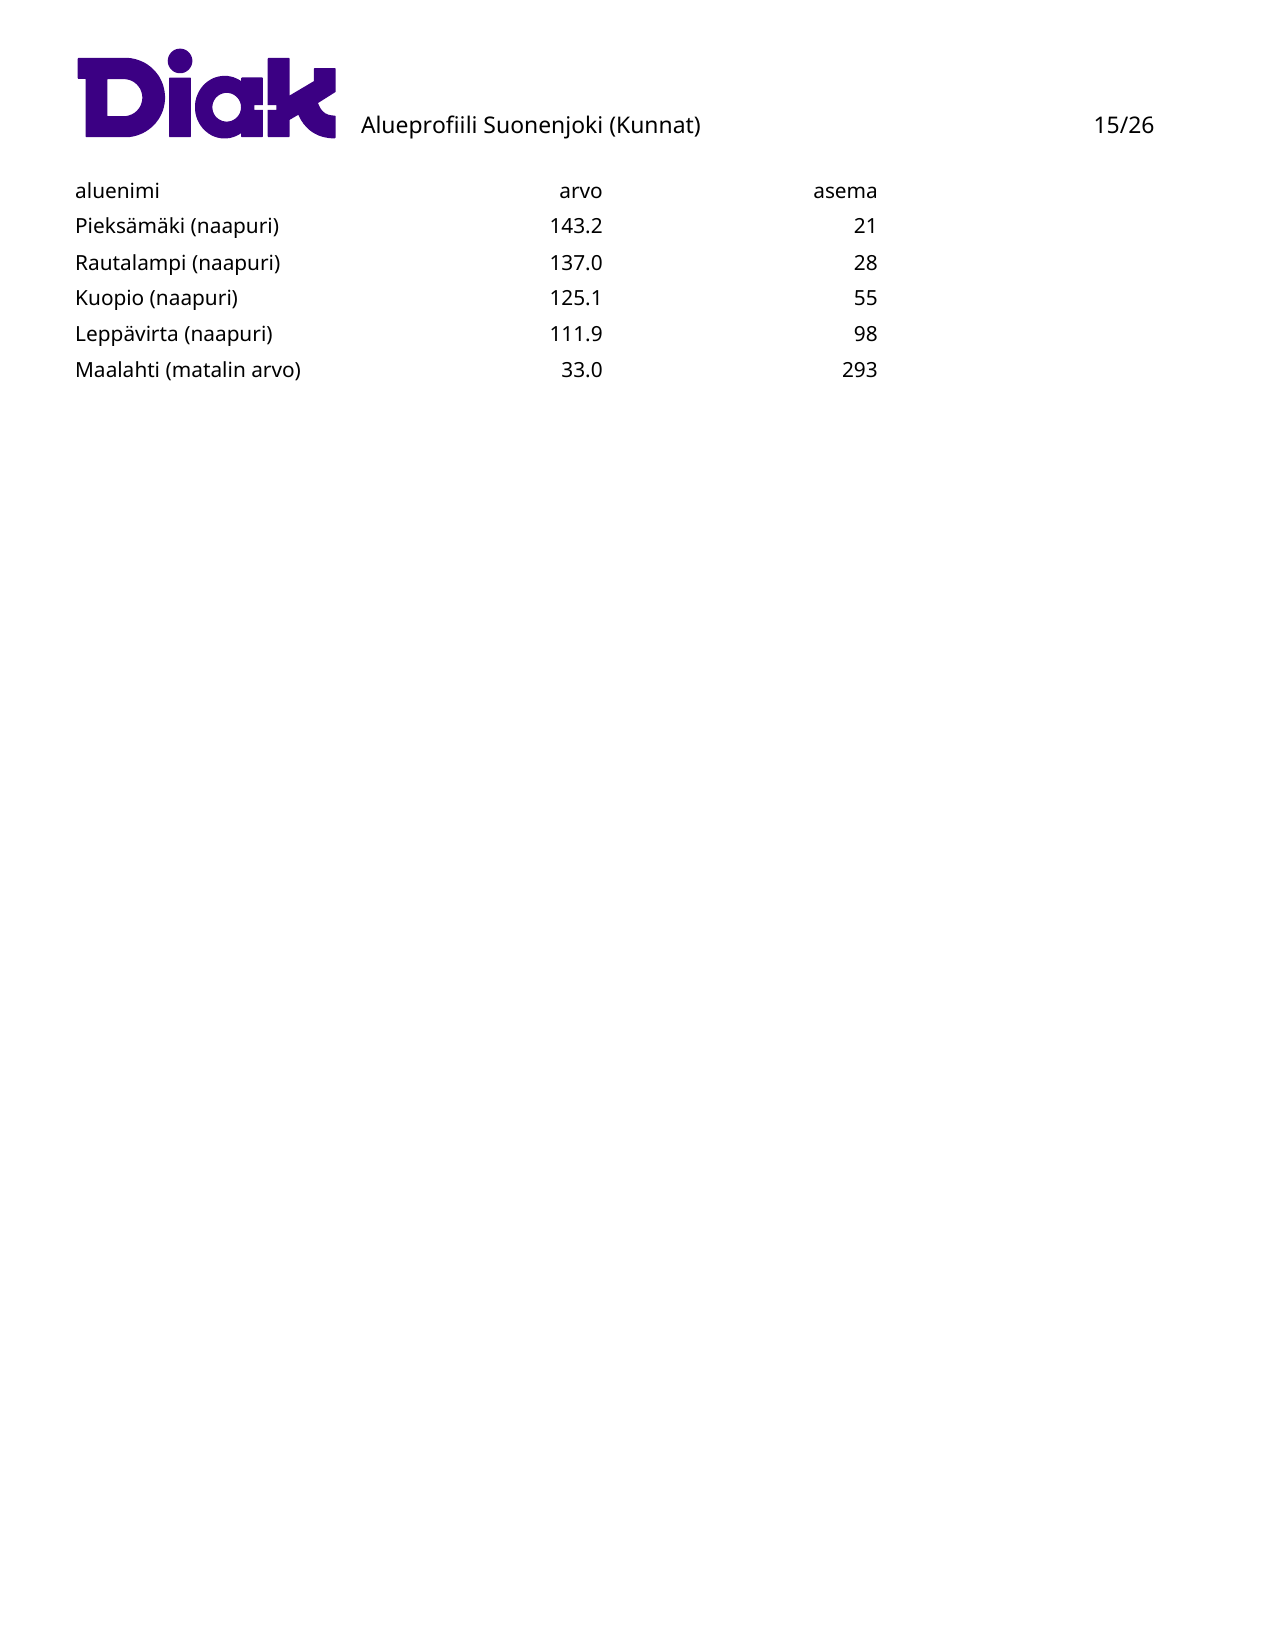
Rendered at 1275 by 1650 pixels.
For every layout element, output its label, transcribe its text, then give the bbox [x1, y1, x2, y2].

table_cell 28 [614, 244, 889, 280]
table_cell Maalahti (matalin arvo) [64, 352, 339, 388]
table_cell Leppävirta (naapuri) [64, 316, 339, 352]
table_cell 55 [614, 280, 889, 316]
table_cell 111.9 [339, 316, 614, 352]
table_cell 125.1 [339, 280, 614, 316]
table_cell 33.0 [339, 352, 614, 388]
table_cell 21 [614, 208, 889, 244]
table_cell 143.2 [339, 208, 614, 244]
table_cell 137.0 [339, 244, 614, 280]
table_header aluenimi [64, 172, 339, 208]
table_cell 293 [614, 352, 889, 388]
table_header arvo [339, 172, 614, 208]
table_cell 98 [614, 316, 889, 352]
table_header asema [614, 172, 889, 208]
table_cell Pieksämäki (naapuri) [64, 208, 339, 244]
table_cell Kuopio (naapuri) [64, 280, 339, 316]
table_cell Rautalampi (naapuri) [64, 244, 339, 280]
